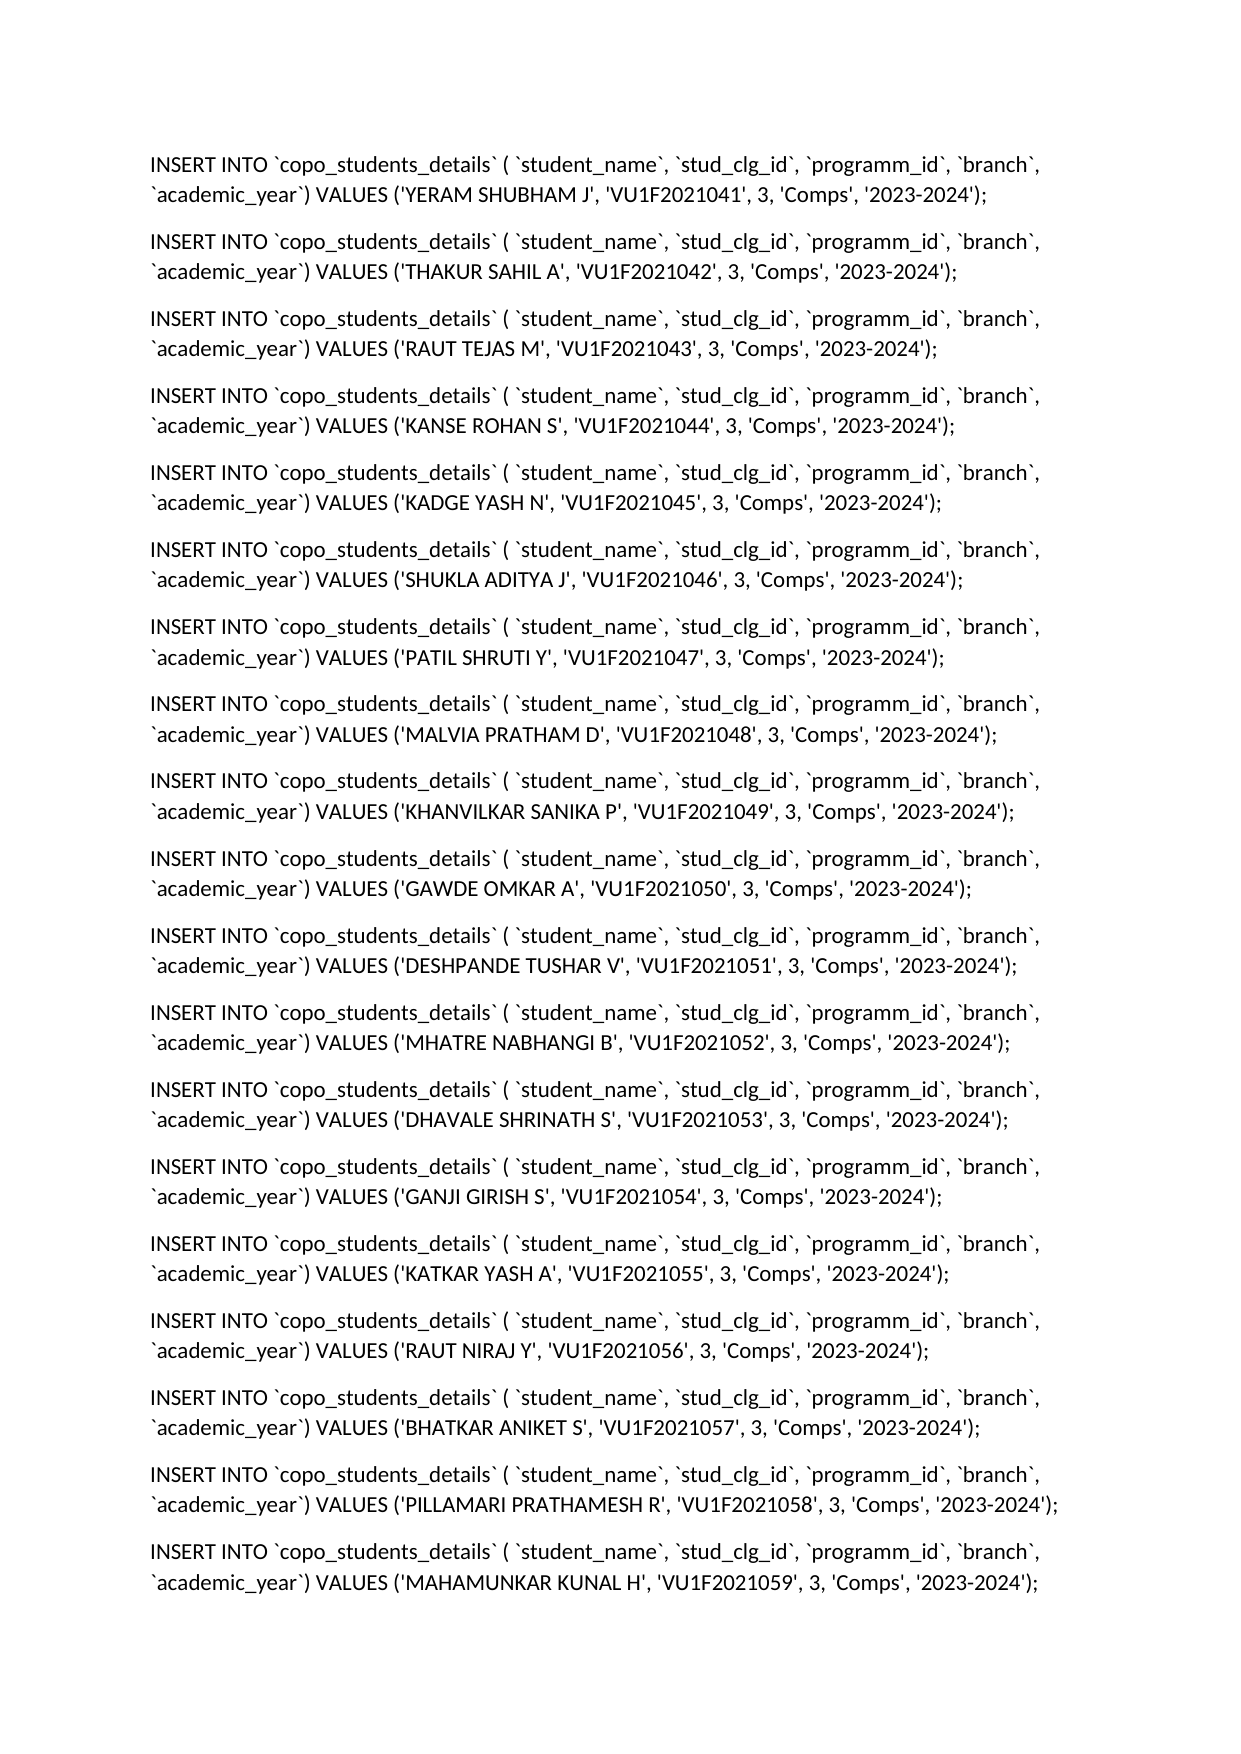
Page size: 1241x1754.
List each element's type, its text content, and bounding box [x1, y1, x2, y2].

text INSERT INTO `copo_students_details` ( `student_name`, `stud_clg_id`, `programm_id`, `branch`, `academic_year`) VALUES ('GAWDE OMKAR A', 'VU1F2021050', 3, 'Comps', '2023-2024'); [150, 844, 1090, 902]
text INSERT INTO `copo_students_details` ( `student_name`, `stud_clg_id`, `programm_id`, `branch`, `academic_year`) VALUES ('MALVIA PRATHAM D', 'VU1F2021048', 3, 'Comps', '2023-2024'); [150, 689, 1090, 748]
text INSERT INTO `copo_students_details` ( `student_name`, `stud_clg_id`, `programm_id`, `branch`, `academic_year`) VALUES ('MAHAMUNKAR KUNAL H', 'VU1F2021059', 3, 'Comps', '2023-2024'); [150, 1537, 1090, 1596]
text INSERT INTO `copo_students_details` ( `student_name`, `stud_clg_id`, `programm_id`, `branch`, `academic_year`) VALUES ('RAUT TEJAS M', 'VU1F2021043', 3, 'Comps', '2023-2024'); [150, 304, 1090, 362]
text INSERT INTO `copo_students_details` ( `student_name`, `stud_clg_id`, `programm_id`, `branch`, `academic_year`) VALUES ('KATKAR YASH A', 'VU1F2021055', 3, 'Comps', '2023-2024'); [150, 1229, 1090, 1287]
text INSERT INTO `copo_students_details` ( `student_name`, `stud_clg_id`, `programm_id`, `branch`, `academic_year`) VALUES ('THAKUR SAHIL A', 'VU1F2021042', 3, 'Comps', '2023-2024'); [150, 227, 1090, 285]
text INSERT INTO `copo_students_details` ( `student_name`, `stud_clg_id`, `programm_id`, `branch`, `academic_year`) VALUES ('PILLAMARI PRATHAMESH R', 'VU1F2021058', 3, 'Comps', '2023-2024'); [150, 1460, 1090, 1519]
text INSERT INTO `copo_students_details` ( `student_name`, `stud_clg_id`, `programm_id`, `branch`, `academic_year`) VALUES ('KANSE ROHAN S', 'VU1F2021044', 3, 'Comps', '2023-2024'); [150, 381, 1090, 439]
text INSERT INTO `copo_students_details` ( `student_name`, `stud_clg_id`, `programm_id`, `branch`, `academic_year`) VALUES ('KHANVILKAR SANIKA P', 'VU1F2021049', 3, 'Comps', '2023-2024'); [150, 767, 1090, 825]
text INSERT INTO `copo_students_details` ( `student_name`, `stud_clg_id`, `programm_id`, `branch`, `academic_year`) VALUES ('DESHPANDE TUSHAR V', 'VU1F2021051', 3, 'Comps', '2023-2024'); [150, 921, 1090, 979]
text INSERT INTO `copo_students_details` ( `student_name`, `stud_clg_id`, `programm_id`, `branch`, `academic_year`) VALUES ('MHATRE NABHANGI B', 'VU1F2021052', 3, 'Comps', '2023-2024'); [150, 998, 1090, 1056]
text INSERT INTO `copo_students_details` ( `student_name`, `stud_clg_id`, `programm_id`, `branch`, `academic_year`) VALUES ('GANJI GIRISH S', 'VU1F2021054', 3, 'Comps', '2023-2024'); [150, 1152, 1090, 1210]
text INSERT INTO `copo_students_details` ( `student_name`, `stud_clg_id`, `programm_id`, `branch`, `academic_year`) VALUES ('BHATKAR ANIKET S', 'VU1F2021057', 3, 'Comps', '2023-2024'); [150, 1383, 1090, 1442]
text INSERT INTO `copo_students_details` ( `student_name`, `stud_clg_id`, `programm_id`, `branch`, `academic_year`) VALUES ('PATIL SHRUTI Y', 'VU1F2021047', 3, 'Comps', '2023-2024'); [150, 612, 1090, 671]
text INSERT INTO `copo_students_details` ( `student_name`, `stud_clg_id`, `programm_id`, `branch`, `academic_year`) VALUES ('SHUKLA ADITYA J', 'VU1F2021046', 3, 'Comps', '2023-2024'); [150, 535, 1090, 594]
text INSERT INTO `copo_students_details` ( `student_name`, `stud_clg_id`, `programm_id`, `branch`, `academic_year`) VALUES ('RAUT NIRAJ Y', 'VU1F2021056', 3, 'Comps', '2023-2024'); [150, 1306, 1090, 1364]
text INSERT INTO `copo_students_details` ( `student_name`, `stud_clg_id`, `programm_id`, `branch`, `academic_year`) VALUES ('DHAVALE SHRINATH S', 'VU1F2021053', 3, 'Comps', '2023-2024'); [150, 1075, 1090, 1133]
text INSERT INTO `copo_students_details` ( `student_name`, `stud_clg_id`, `programm_id`, `branch`, `academic_year`) VALUES ('YERAM SHUBHAM J', 'VU1F2021041', 3, 'Comps', '2023-2024'); [150, 150, 1090, 208]
text INSERT INTO `copo_students_details` ( `student_name`, `stud_clg_id`, `programm_id`, `branch`, `academic_year`) VALUES ('KADGE YASH N', 'VU1F2021045', 3, 'Comps', '2023-2024'); [150, 458, 1090, 517]
